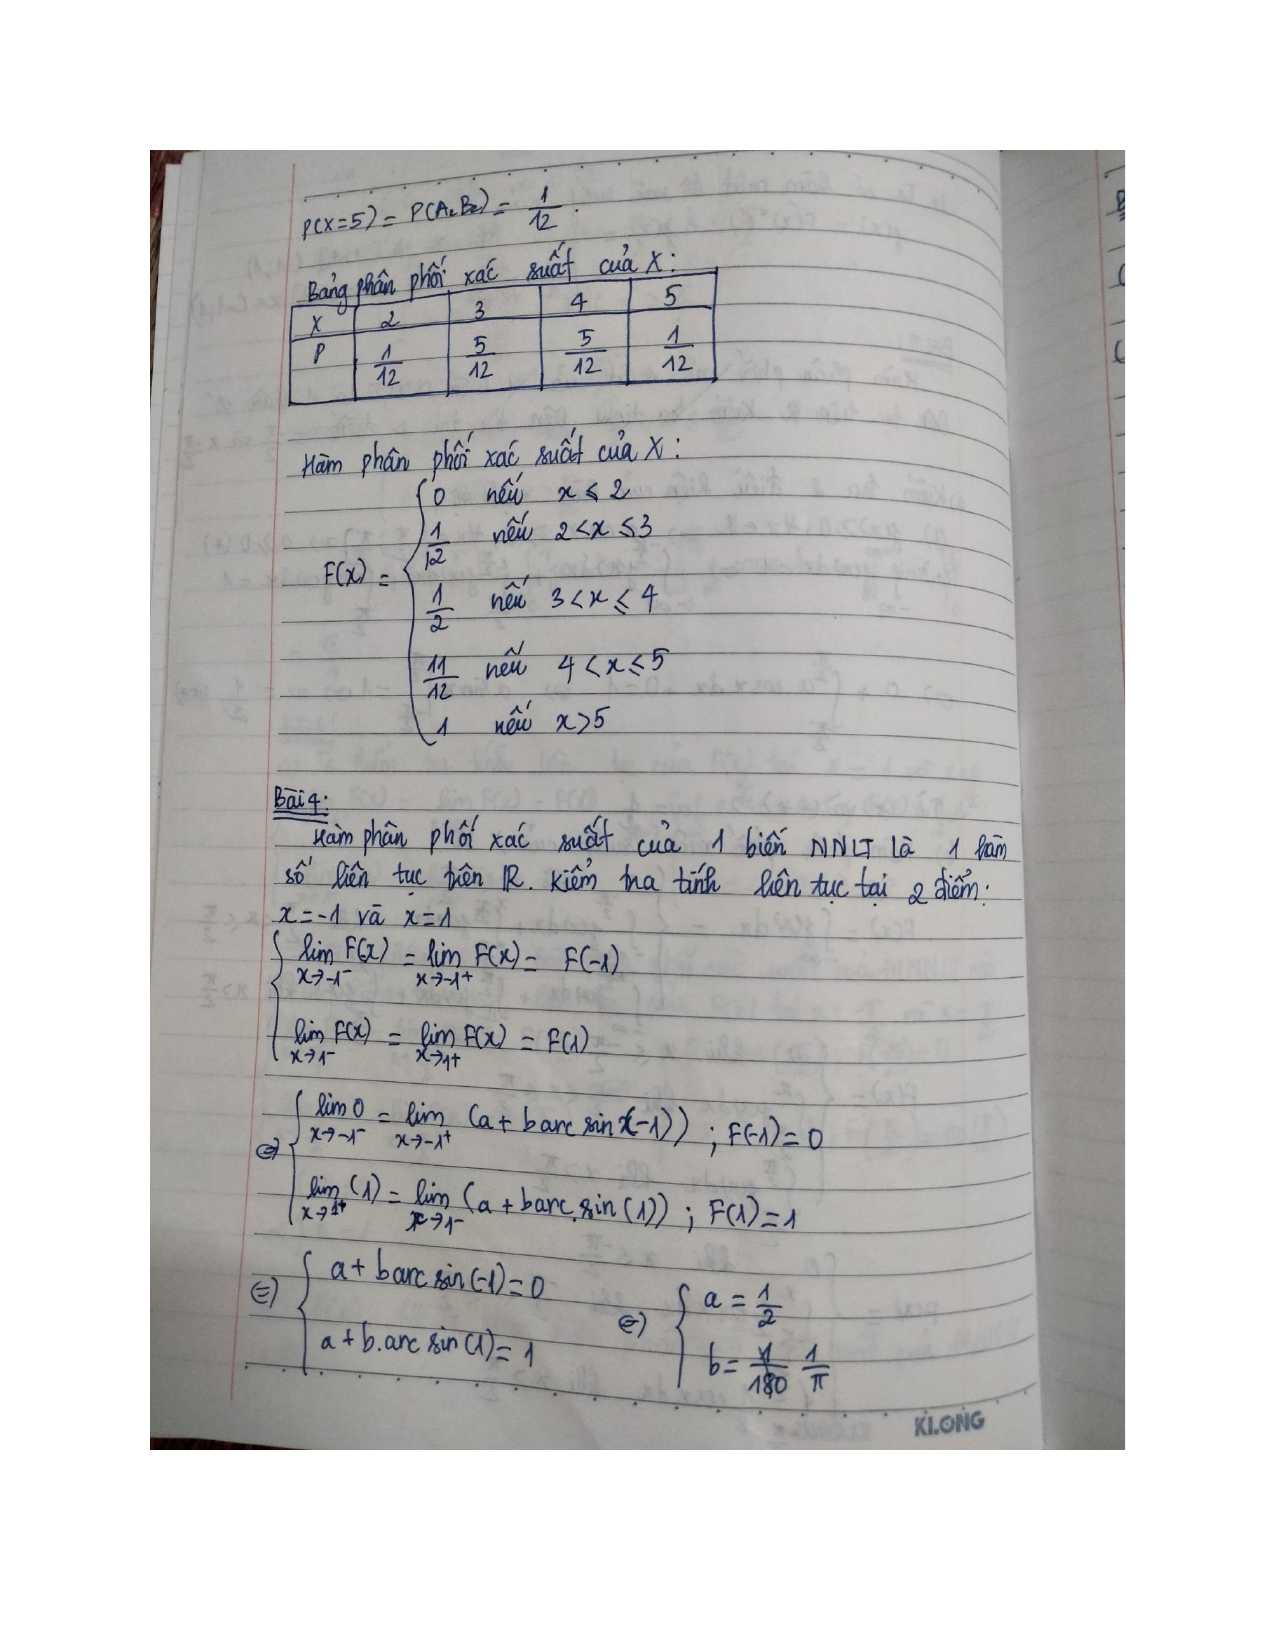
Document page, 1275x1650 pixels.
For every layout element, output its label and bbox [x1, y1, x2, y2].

picture [150, 150, 1125, 1450]
